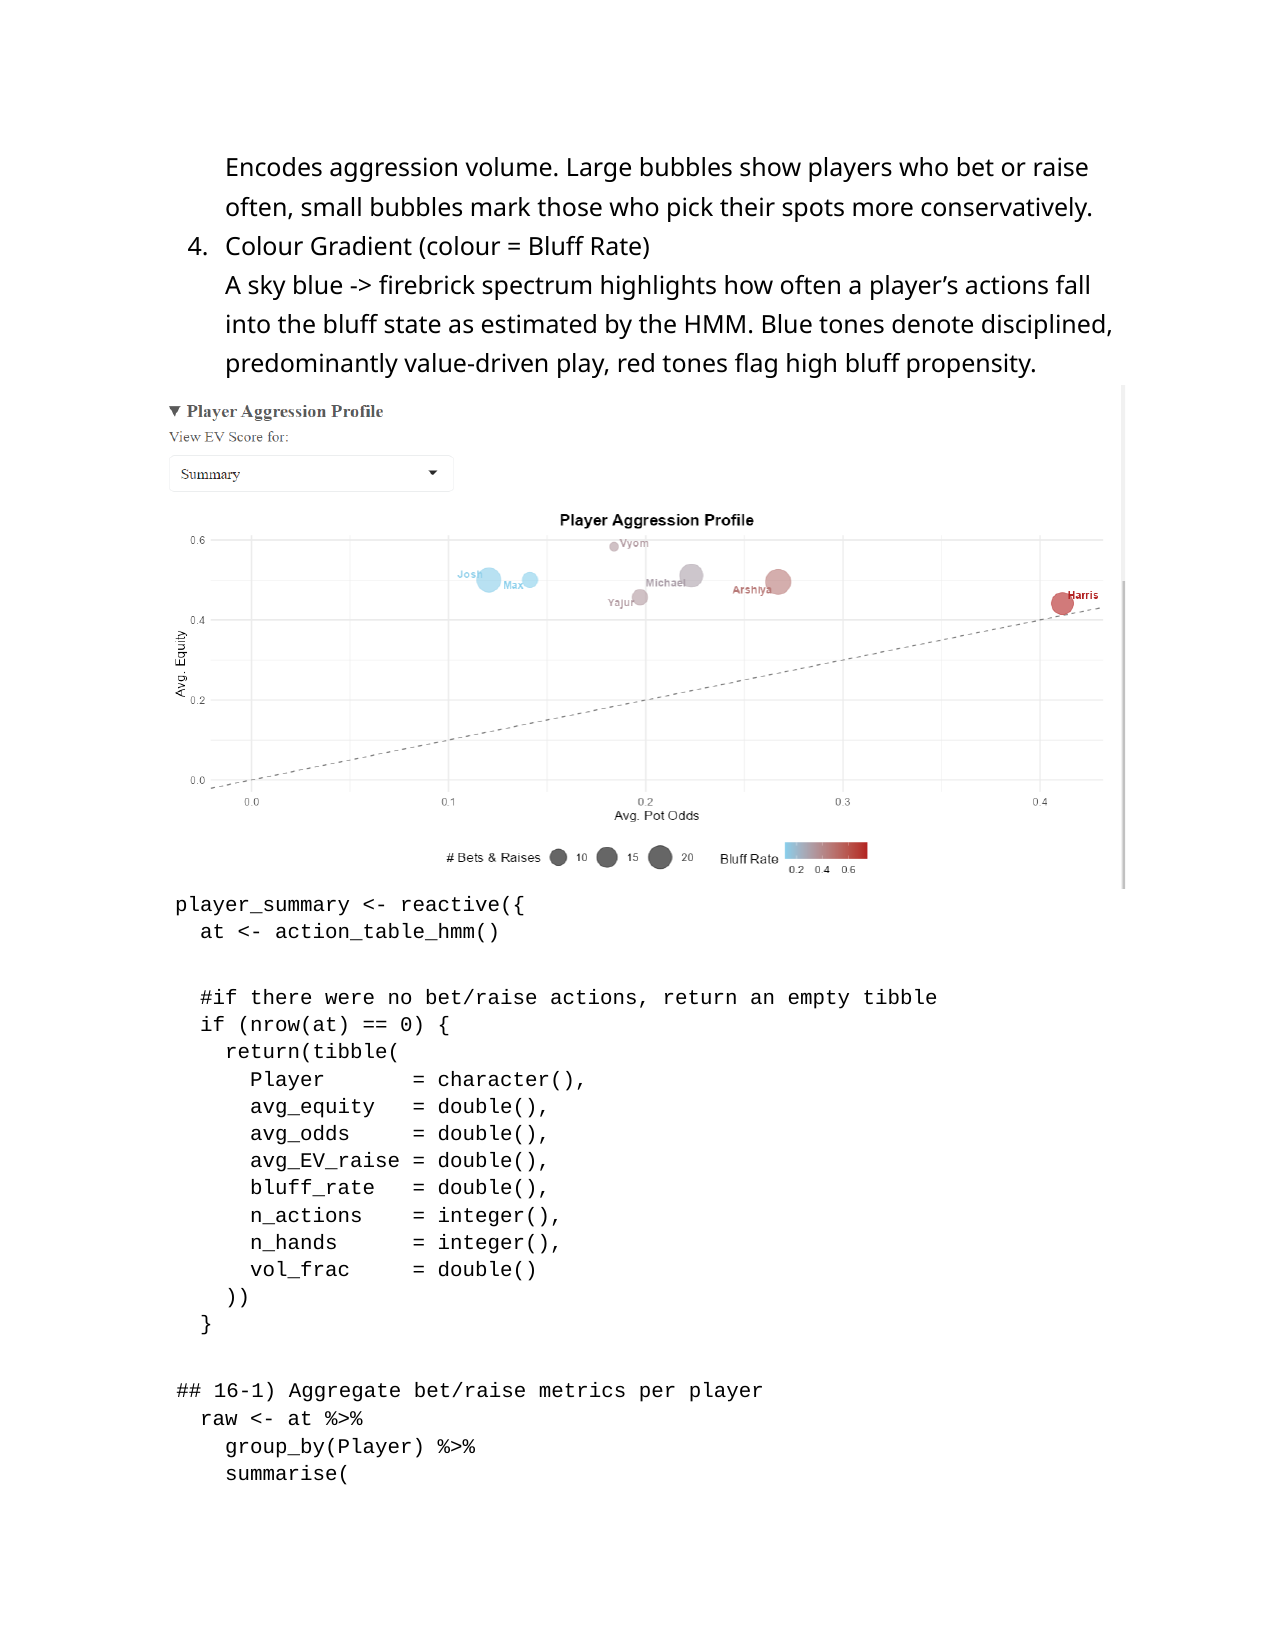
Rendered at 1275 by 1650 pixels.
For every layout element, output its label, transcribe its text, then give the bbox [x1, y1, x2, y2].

text group_by(Player) %>% [150, 1436, 1125, 1459]
text } [150, 1313, 1125, 1337]
list A sky blue -> firebrick spectrum highlights how often a player’s actions fall into the bluff state as estimated by the HMM. Blue tones denote disciplined, predominantly value-driven play, red tones flag high bluff propensity. [225, 267, 1125, 380]
text n_hands = integer(), [150, 1232, 1125, 1255]
text player_summary <- reactive({ [150, 893, 1125, 917]
text bluff_rate = double(), [150, 1177, 1125, 1201]
text at <- action_table_hmm() [150, 921, 1125, 944]
text Player = character(), [150, 1069, 1125, 1092]
list Colour Gradient (colour = Bluff Rate) [187, 228, 1125, 262]
text #if there were no bet/raise actions, return an empty tibble [150, 987, 1125, 1011]
text raw <- at %>% [150, 1408, 1125, 1432]
text ## 16-1) Aggregate bet/raise metrics per player [150, 1380, 1125, 1403]
picture [150, 385, 1125, 889]
text return(tibble( [150, 1041, 1125, 1065]
text )) [150, 1286, 1125, 1310]
text avg_EV_raise = double(), [150, 1150, 1125, 1174]
text if (nrow(at) == 0) { [150, 1014, 1125, 1038]
text avg_odds = double(), [150, 1123, 1125, 1147]
list Encodes aggression volume. Large bubbles show players who bet or raise often, small bubbles mark those who pick their spots more conservatively. [225, 150, 1125, 223]
text summarise( [150, 1463, 1125, 1486]
text avg_equity = double(), [150, 1096, 1125, 1119]
text vol_frac = double() [150, 1259, 1125, 1283]
text n_actions = integer(), [150, 1204, 1125, 1228]
